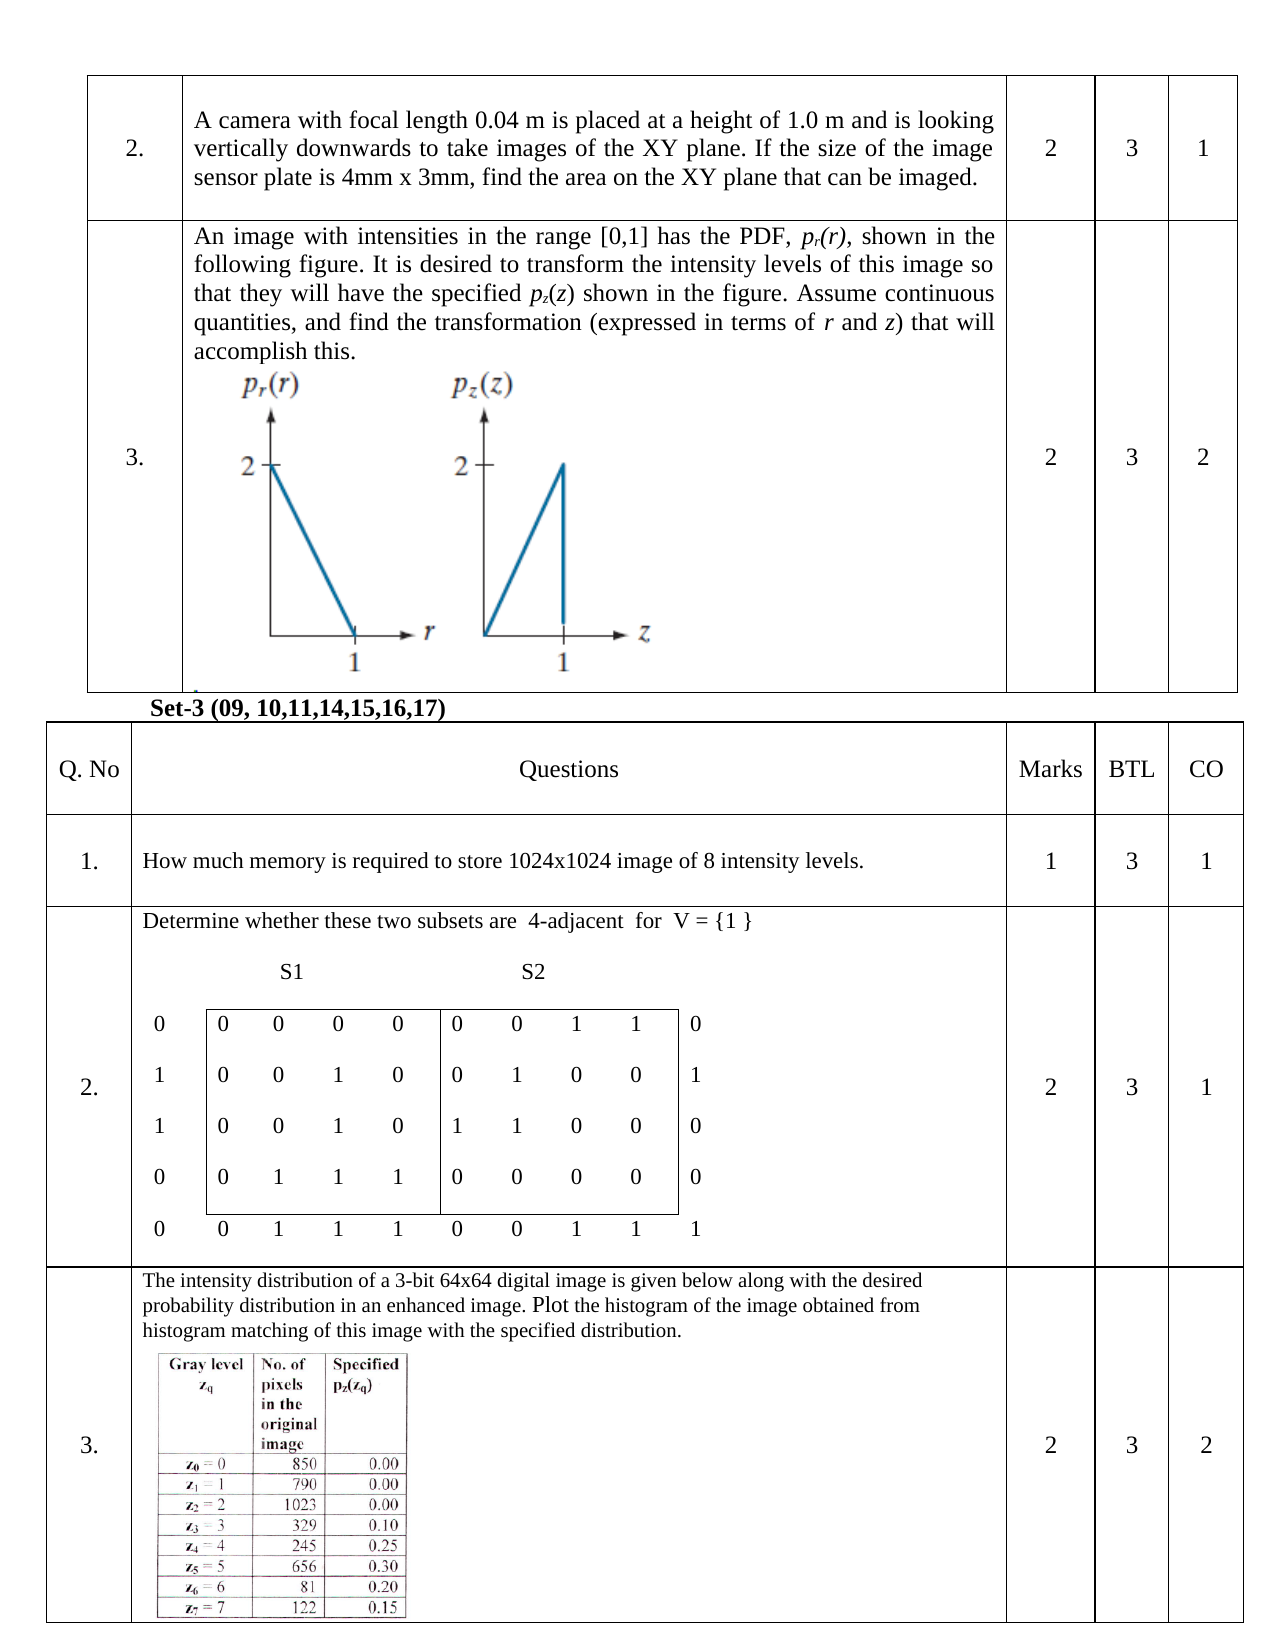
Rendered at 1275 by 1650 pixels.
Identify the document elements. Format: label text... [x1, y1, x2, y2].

table_cell 2 [1169, 1268, 1243, 1622]
table_header BTL [1096, 723, 1168, 814]
table_cell 3 [1096, 221, 1168, 692]
table_cell 2. [88, 76, 182, 220]
table_cell 2 [1007, 76, 1094, 220]
table_cell 3 [1096, 815, 1168, 906]
table_cell 1 [1169, 815, 1243, 906]
table_cell 2 [1169, 221, 1237, 692]
table_header Questions [132, 723, 1006, 814]
table_cell 2 [1007, 221, 1094, 692]
table_cell 3 [1096, 76, 1168, 220]
table_cell 1. [47, 815, 131, 906]
picture [193, 364, 681, 692]
table_header CO [1169, 723, 1243, 814]
table_cell A camera with focal length 0.04 m is placed at a height of 1.0 m and is looking vertically downwards to take images of the XY plane. If the size of the image sensor plate is 4mm x 3mm, find the area on the XY plane that can be imaged. [183, 76, 1006, 220]
table_cell 3. [47, 1268, 131, 1622]
table_cell 1 [1169, 76, 1237, 220]
table_header Marks [1007, 723, 1094, 814]
table_cell 2 [1007, 907, 1094, 1266]
table_cell 1 [1169, 907, 1243, 1266]
table_cell 2. [47, 907, 131, 1266]
table_cell 1 [1007, 815, 1094, 906]
table_header Q. No [47, 723, 131, 814]
table_cell How much memory is required to store 1024x1024 image of 8 intensity levels. [132, 815, 1006, 906]
table_cell 2 [1007, 1268, 1094, 1622]
table_cell 3. [88, 221, 182, 692]
table_cell 3 [1096, 907, 1168, 1266]
text Set-3 (09, 10,11,14,15,16,17) [150, 693, 1125, 721]
table_cell 3 [1096, 1268, 1168, 1622]
table_cell An image with intensities in the range [0,1] has the PDF, pr(r), shown in the following figure. It is desired to transform the intensity levels of this image so that they will have the specified pz(z) shown in the figure. Assume continuous quantities, and find the transformation (expressed in terms of r and z) that will accomplish this. [183, 221, 1006, 692]
table_cell The intensity distribution of a 3-bit 64x64 digital image is given below along with the desired probability distribution in an enhanced image. Plot the histogram of the image obtained from histogram matching of this image with the specified distribution. [132, 1268, 1006, 1622]
table_cell Determine whether these two subsets are 4-adjacent for V = {1 } S1 S2 [132, 907, 1006, 1266]
